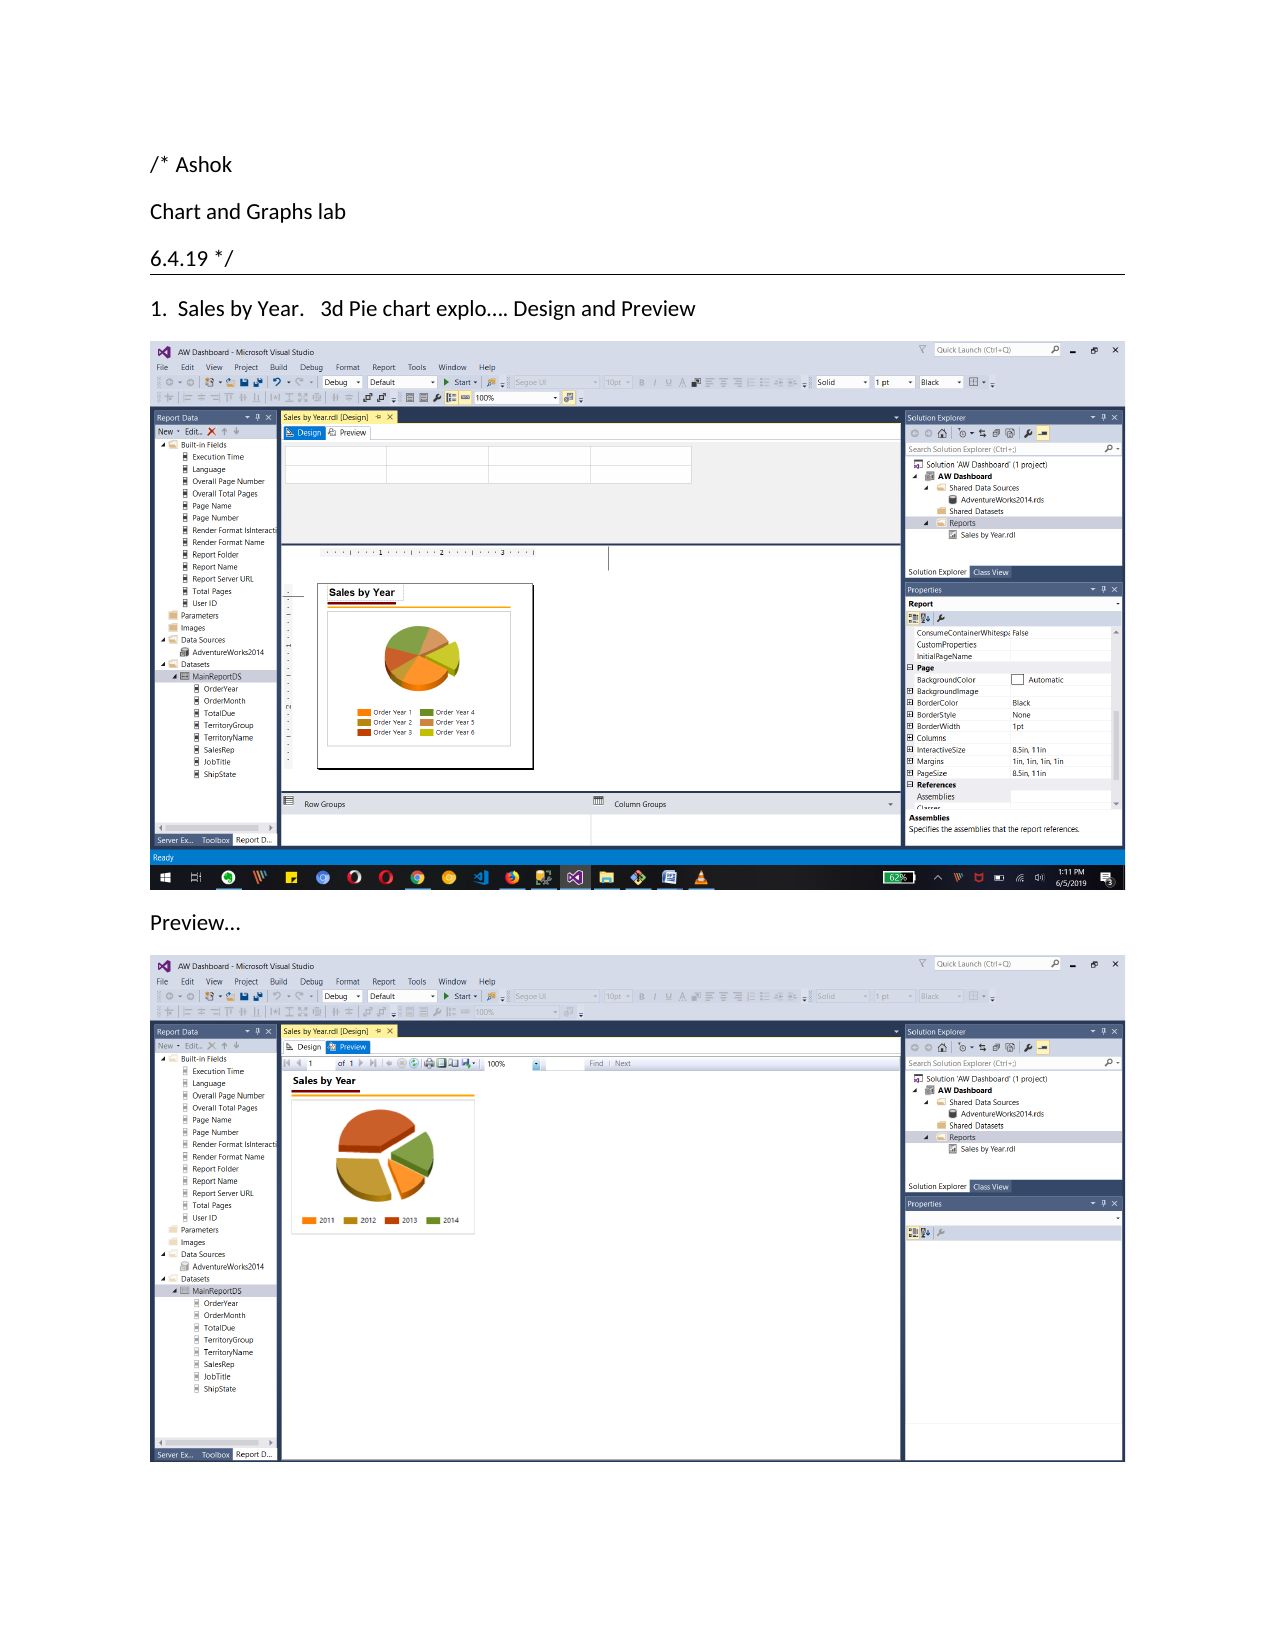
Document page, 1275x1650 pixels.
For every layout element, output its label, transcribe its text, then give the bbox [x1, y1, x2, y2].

text Chart and Graphs lab [150, 197, 1125, 225]
text /* Ashok [150, 150, 1125, 178]
text 1. Sales by Year. 3d Pie chart explo…. Design and Preview [150, 294, 1125, 322]
picture [150, 955, 1125, 1462]
text 6.4.19 */ [150, 244, 1125, 274]
picture [150, 341, 1125, 890]
text Preview… [150, 908, 1125, 936]
